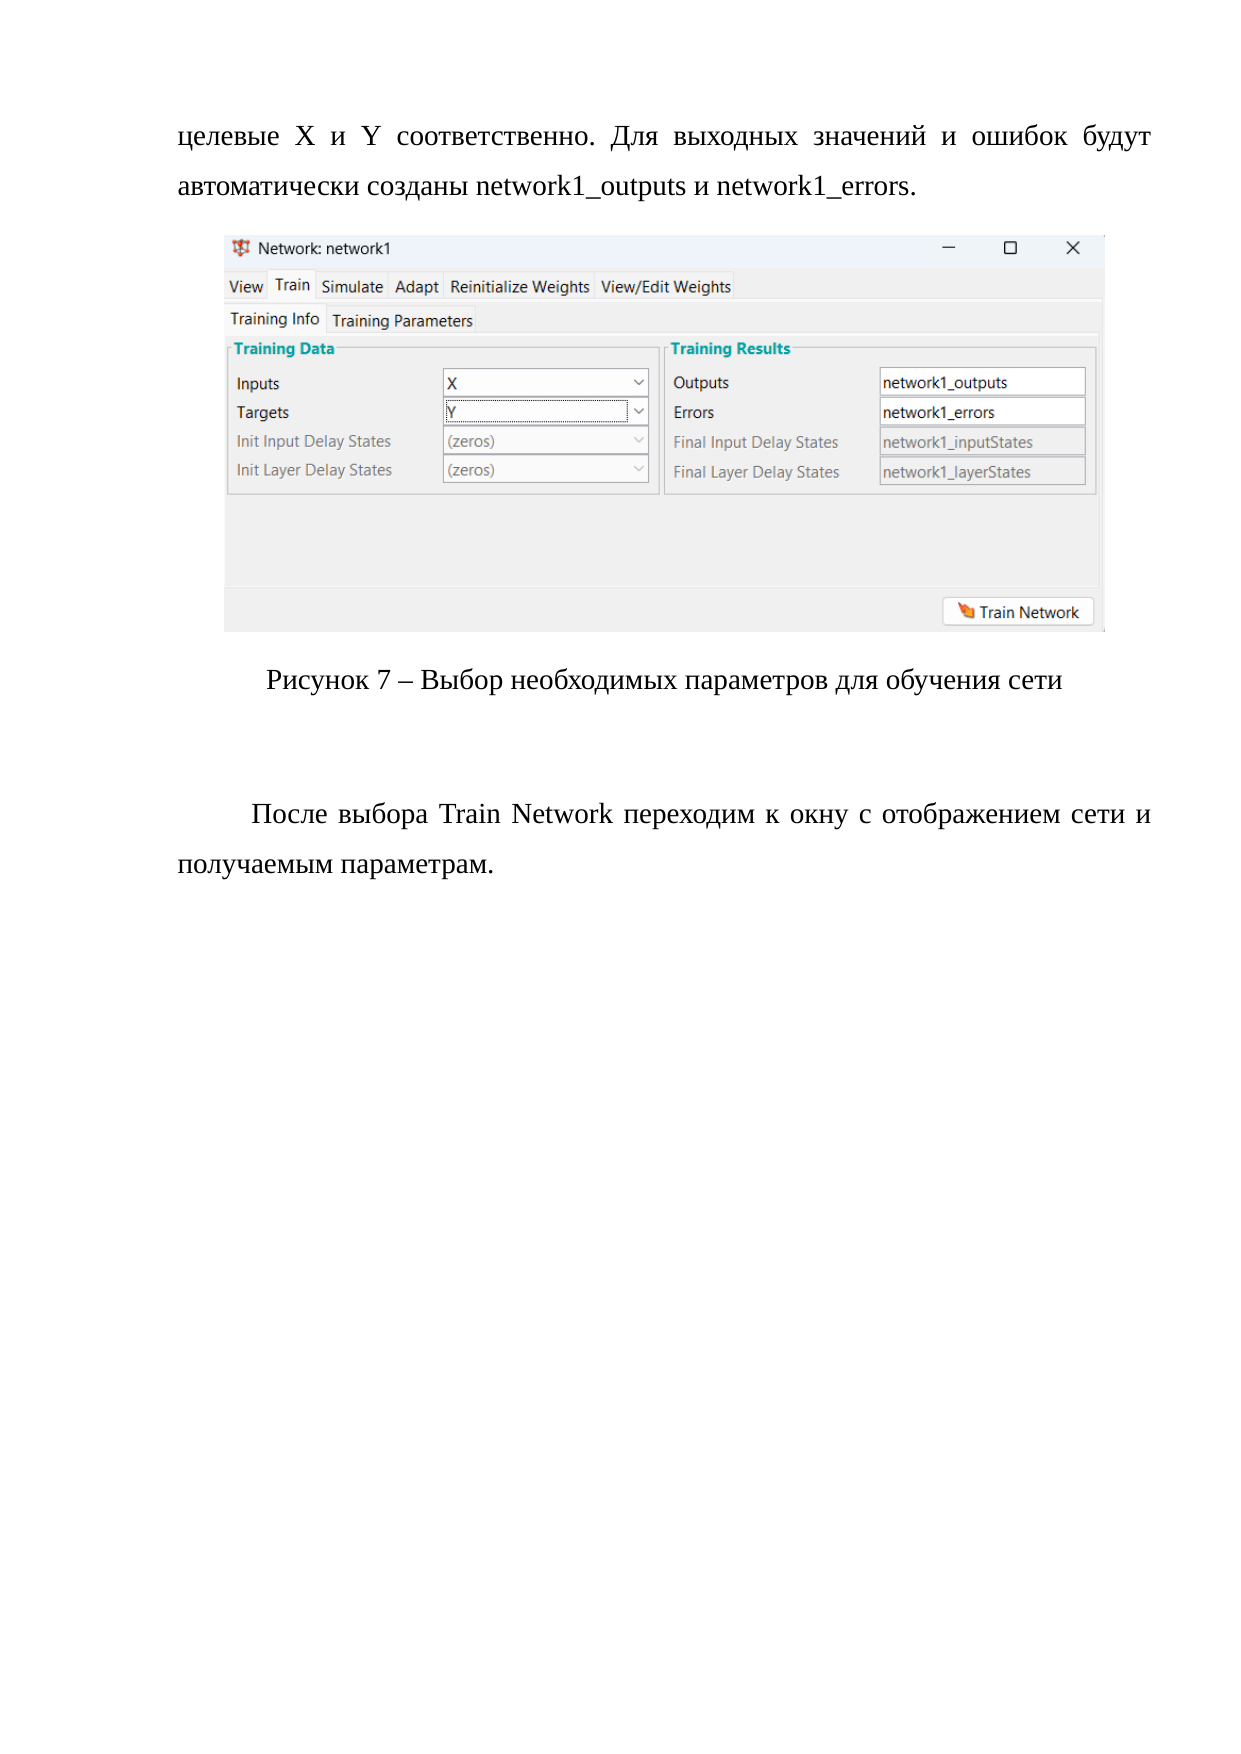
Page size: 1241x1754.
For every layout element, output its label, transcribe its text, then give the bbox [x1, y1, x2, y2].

text Рисунок 7 – Выбор необходимых параметров для обучения сети [177, 662, 1152, 696]
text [177, 118, 1152, 202]
text После выбора Train Network переходим к окну с отображением сети и получаемым параметрам. [177, 796, 1152, 880]
picture [224, 235, 1105, 632]
